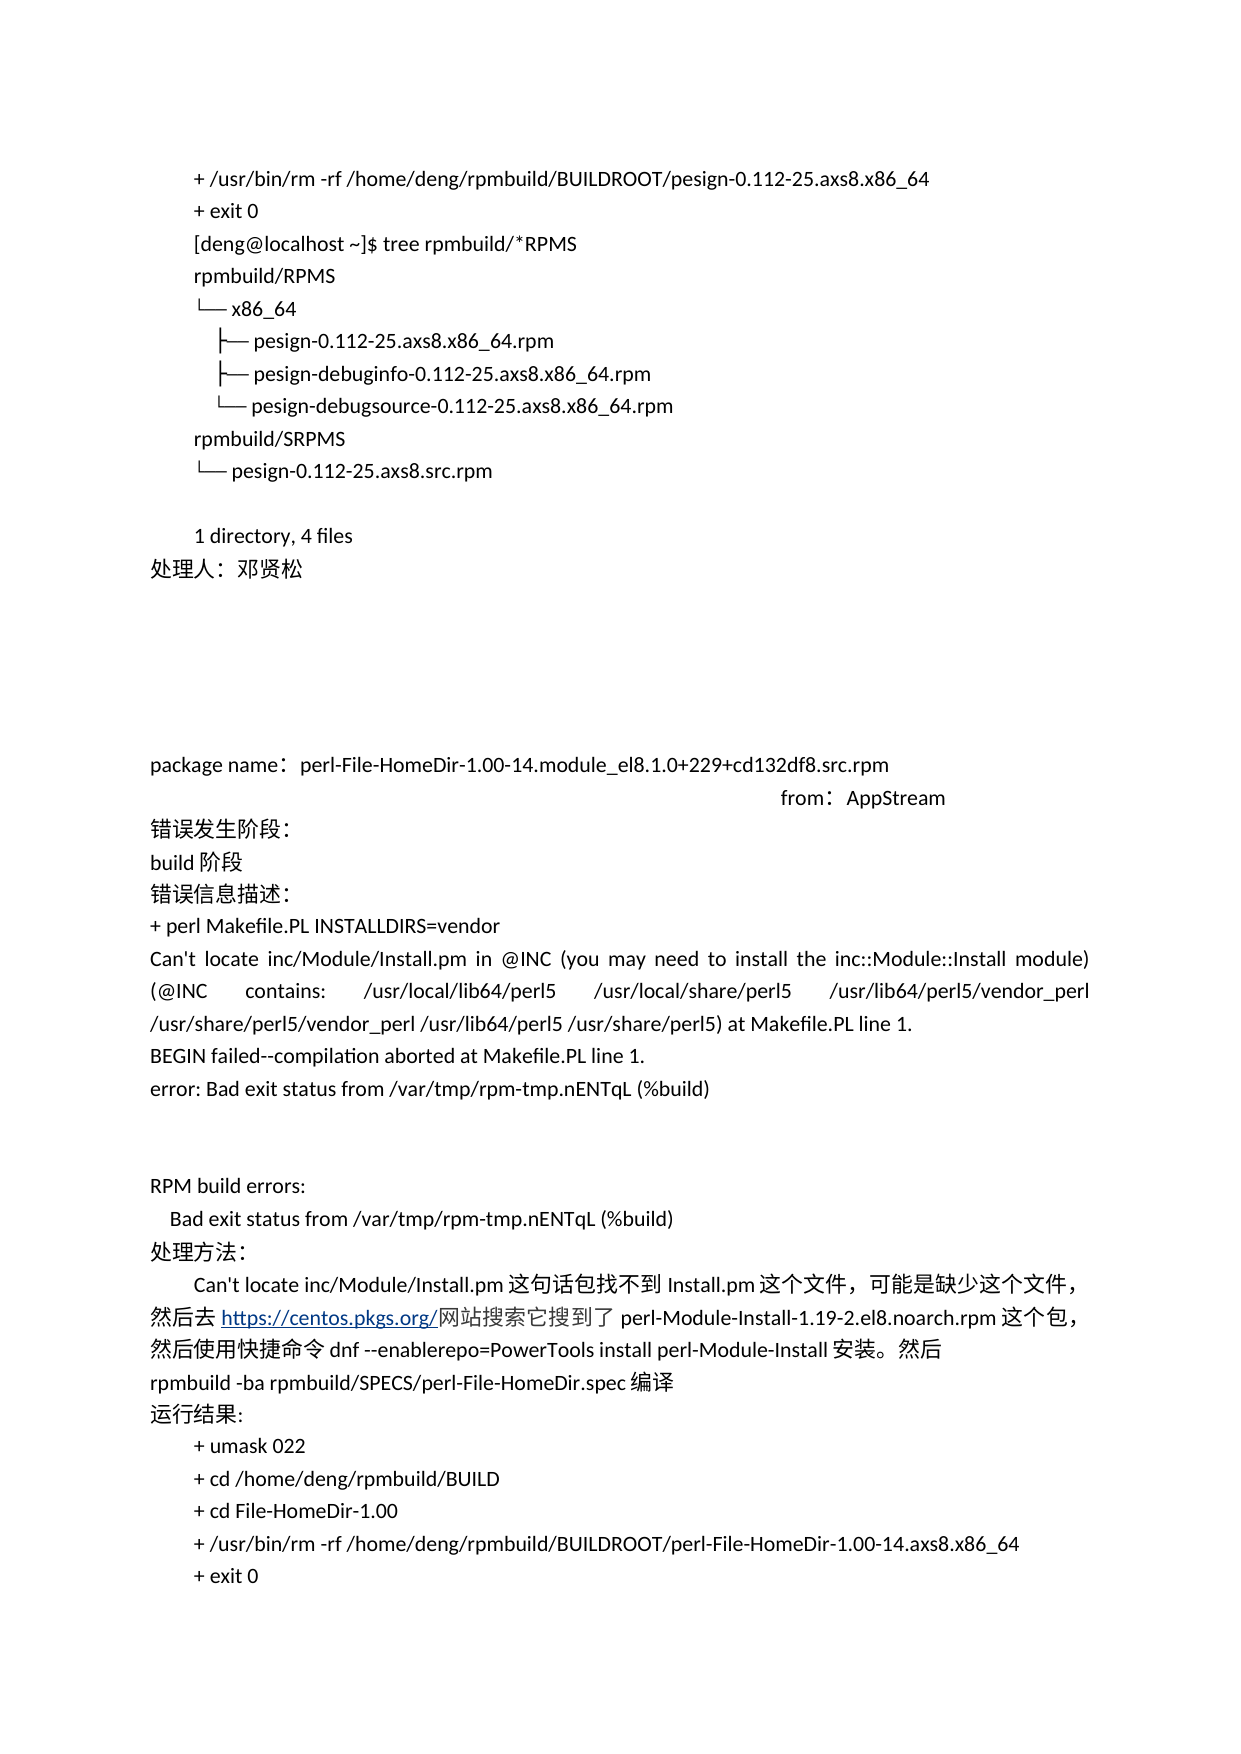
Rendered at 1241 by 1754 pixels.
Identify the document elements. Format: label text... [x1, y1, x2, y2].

text rpmbuild -ba rpmbuild/SPECS/perl-File-HomeDir.spec编译 [150, 1364, 1090, 1397]
text RPM build errors: [150, 1169, 1090, 1202]
text build阶段 [150, 844, 1090, 877]
text 处理方法： [150, 1234, 1090, 1267]
text + exit 0 [150, 194, 1090, 227]
text Can't locate inc/Module/Install.pm这句话包找不到Install.pm这个文件，可能是缺少这个文件，然后去https://centos.pkgs.org/网站搜索它搜到了perl-Module-Install-1.19-2.el8.noarch.rpm这个包，然后使用快捷命令dnf --enablerepo=PowerTools install perl-Module-Install安装。然后 [150, 1267, 1090, 1364]
text BEGIN failed--compilation aborted at Makefile.PL line 1. [150, 1039, 1090, 1072]
text + perl Makefile.PL INSTALLDIRS=vendor [150, 909, 1090, 942]
text + /usr/bin/rm -rf /home/deng/rpmbuild/BUILDROOT/perl-File-HomeDir-1.00-14.axs8.x86_64 [150, 1527, 1090, 1559]
text + cd File-HomeDir-1.00 [150, 1494, 1090, 1527]
text package name：perl-File-HomeDir-1.00-14.module_el8.1.0+229+cd132df8.src.rpm [150, 747, 1090, 779]
text + umask 022 [150, 1429, 1090, 1462]
text + /usr/bin/rm -rf /home/deng/rpmbuild/BUILDROOT/pesign-0.112-25.axs8.x86_64 [150, 162, 1090, 194]
text rpmbuild/RPMS [150, 259, 1090, 292]
text error: Bad exit status from /var/tmp/rpm-tmp.nENTqL (%build) [150, 1072, 1090, 1104]
text [deng@localhost ~]$ tree rpmbuild/*RPMS [150, 227, 1090, 259]
text └── x86_64 [150, 292, 1090, 324]
text from：AppStream [150, 779, 1090, 812]
text 错误发生阶段： [150, 812, 1090, 844]
text └── pesign-debugsource-0.112-25.axs8.x86_64.rpm [150, 389, 1090, 422]
text └── pesign-0.112-25.axs8.src.rpm [150, 454, 1090, 487]
text 1 directory, 4 files [150, 519, 1090, 552]
text 运行结果: [150, 1397, 1090, 1429]
text Bad exit status from /var/tmp/rpm-tmp.nENTqL (%build) [150, 1202, 1090, 1234]
text + exit 0 [150, 1559, 1090, 1592]
text ├── pesign-debuginfo-0.112-25.axs8.x86_64.rpm [150, 357, 1090, 389]
text Can't locate inc/Module/Install.pm in @INC (you may need to install the inc::Module::Install module) (@INC contains: /usr/local/lib64/perl5 /usr/local/share/perl5 /usr/lib64/perl5/vendor_perl /usr/share/perl5/vendor_perl /usr/lib64/perl5 /usr/share/perl5) at Makefile.PL line 1. [150, 942, 1090, 1039]
text ├── pesign-0.112-25.axs8.x86_64.rpm [150, 324, 1090, 357]
text 处理人：邓贤松 [150, 552, 1090, 584]
text rpmbuild/SRPMS [150, 422, 1090, 454]
text 错误信息描述： [150, 877, 1090, 909]
text + cd /home/deng/rpmbuild/BUILD [150, 1462, 1090, 1494]
